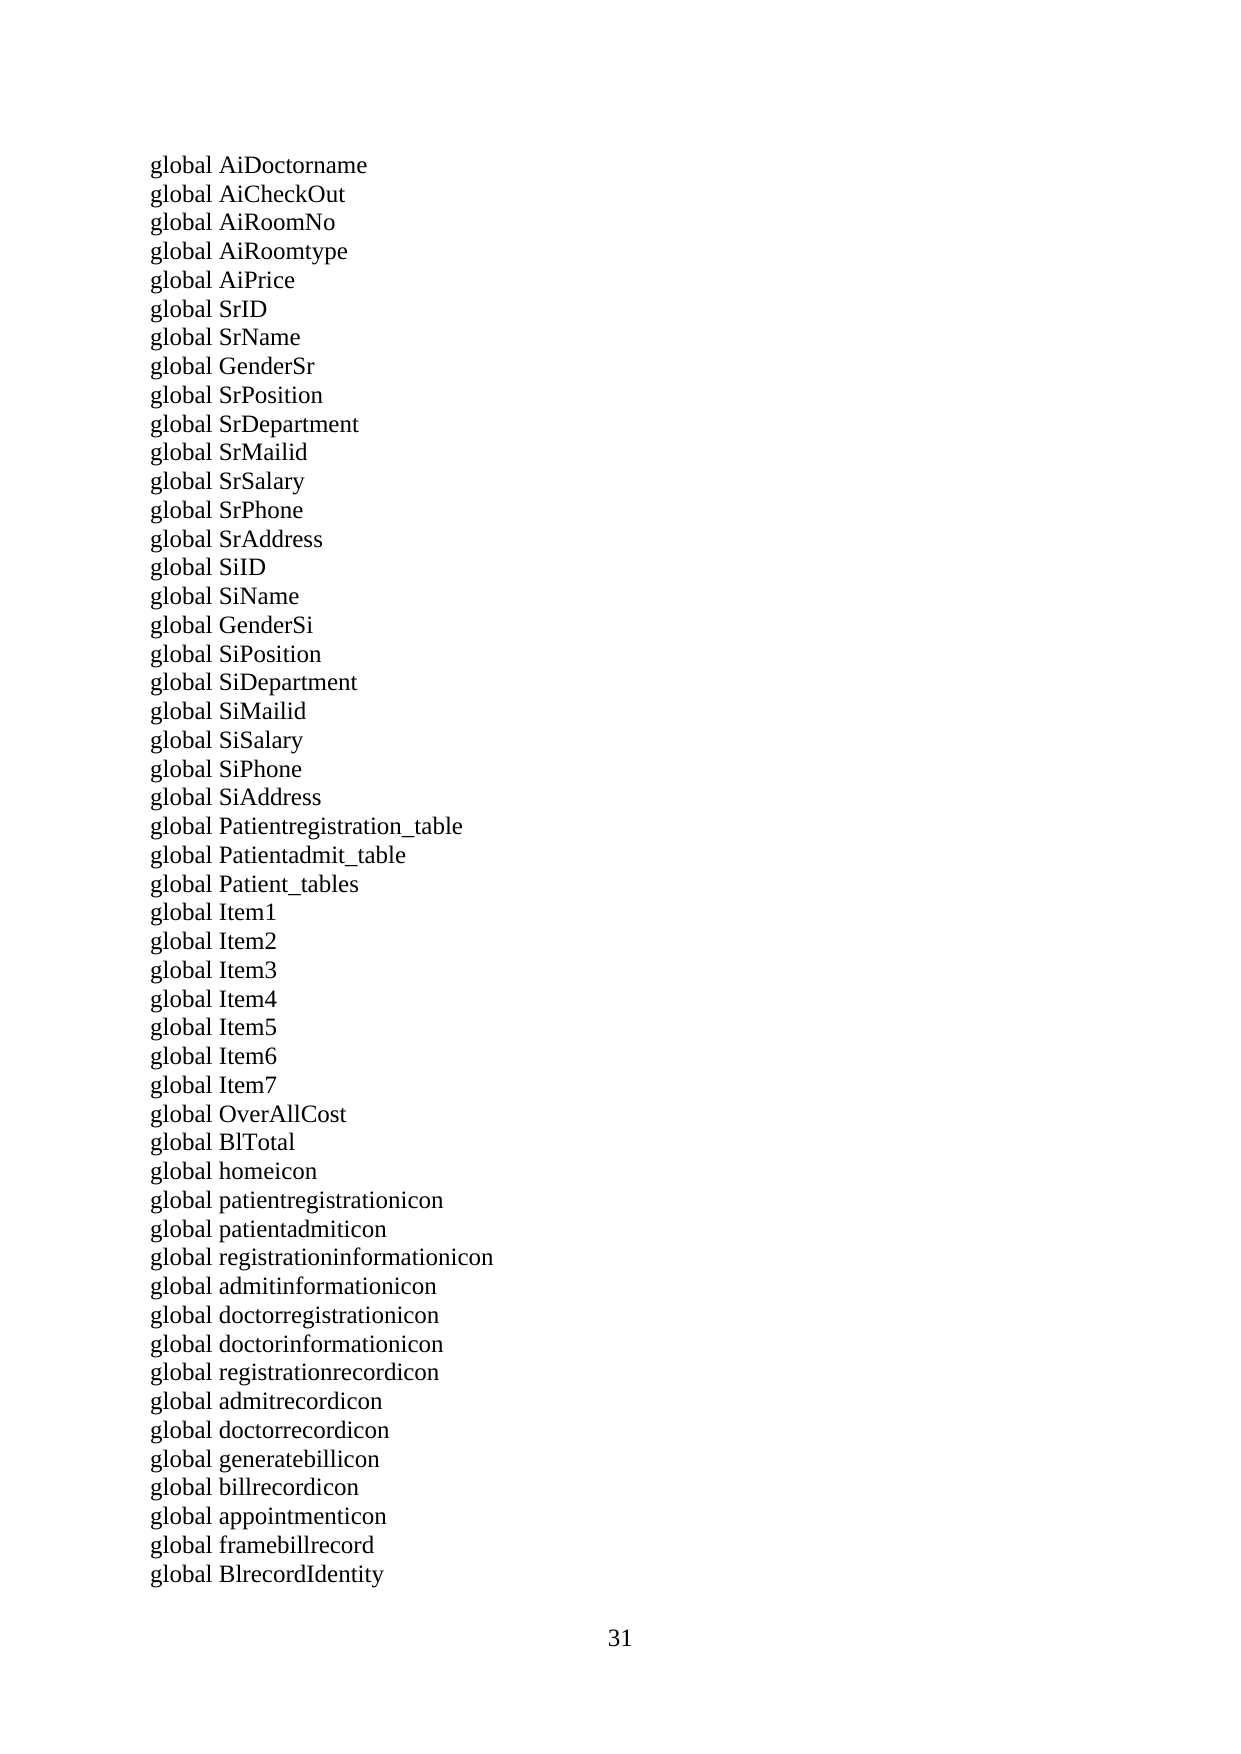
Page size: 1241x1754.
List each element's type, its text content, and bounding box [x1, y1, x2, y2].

text global SiDepartment [150, 667, 1090, 696]
text global AiDoctorname [150, 150, 1090, 179]
text global SiName [150, 581, 1090, 610]
text global Item7 [150, 1070, 1090, 1099]
text global OverAllCost [150, 1099, 1090, 1127]
text global patientadmiticon [150, 1214, 1090, 1242]
text global BlrecordIdentity [150, 1559, 1090, 1587]
text global SiPhone [150, 754, 1090, 782]
text global Item6 [150, 1041, 1090, 1070]
text global Item3 [150, 955, 1090, 984]
text global admitinformationicon [150, 1271, 1090, 1300]
text global GenderSi [150, 610, 1090, 639]
text global SrMailid [150, 437, 1090, 466]
text global SrSalary [150, 466, 1090, 495]
text global Item2 [150, 926, 1090, 955]
text global billrecordicon [150, 1472, 1090, 1501]
text global generatebillicon [150, 1444, 1090, 1472]
text global GenderSr [150, 351, 1090, 380]
text global SiID [150, 552, 1090, 581]
text global AiRoomtype [150, 236, 1090, 265]
text global SrAddress [150, 524, 1090, 552]
text global SiPosition [150, 639, 1090, 667]
text global Item4 [150, 984, 1090, 1012]
text global SrName [150, 322, 1090, 351]
text global SiSalary [150, 725, 1090, 754]
text global AiRoomNo [150, 207, 1090, 236]
text global patientregistrationicon [150, 1185, 1090, 1214]
text global Item1 [150, 897, 1090, 926]
text global SrPhone [150, 495, 1090, 524]
text global BlTotal [150, 1127, 1090, 1156]
text global doctorregistrationicon [150, 1300, 1090, 1329]
text global SrPosition [150, 380, 1090, 409]
text global SiAddress [150, 782, 1090, 811]
text global doctorinformationicon [150, 1329, 1090, 1357]
text global SiMailid [150, 696, 1090, 725]
text global Item5 [150, 1012, 1090, 1041]
text global homeicon [150, 1156, 1090, 1185]
text global registrationinformationicon [150, 1242, 1090, 1271]
text global SrDepartment [150, 409, 1090, 437]
text global AiPrice [150, 265, 1090, 294]
text global admitrecordicon [150, 1386, 1090, 1415]
text global appointmenticon [150, 1501, 1090, 1530]
text global Patientadmit_table [150, 840, 1090, 869]
text global AiCheckOut [150, 179, 1090, 207]
text global Patient_tables [150, 869, 1090, 897]
text global Patientregistration_table [150, 811, 1090, 840]
text global registrationrecordicon [150, 1357, 1090, 1386]
text global SrID [150, 294, 1090, 322]
text global framebillrecord [150, 1530, 1090, 1559]
text global doctorrecordicon [150, 1415, 1090, 1444]
